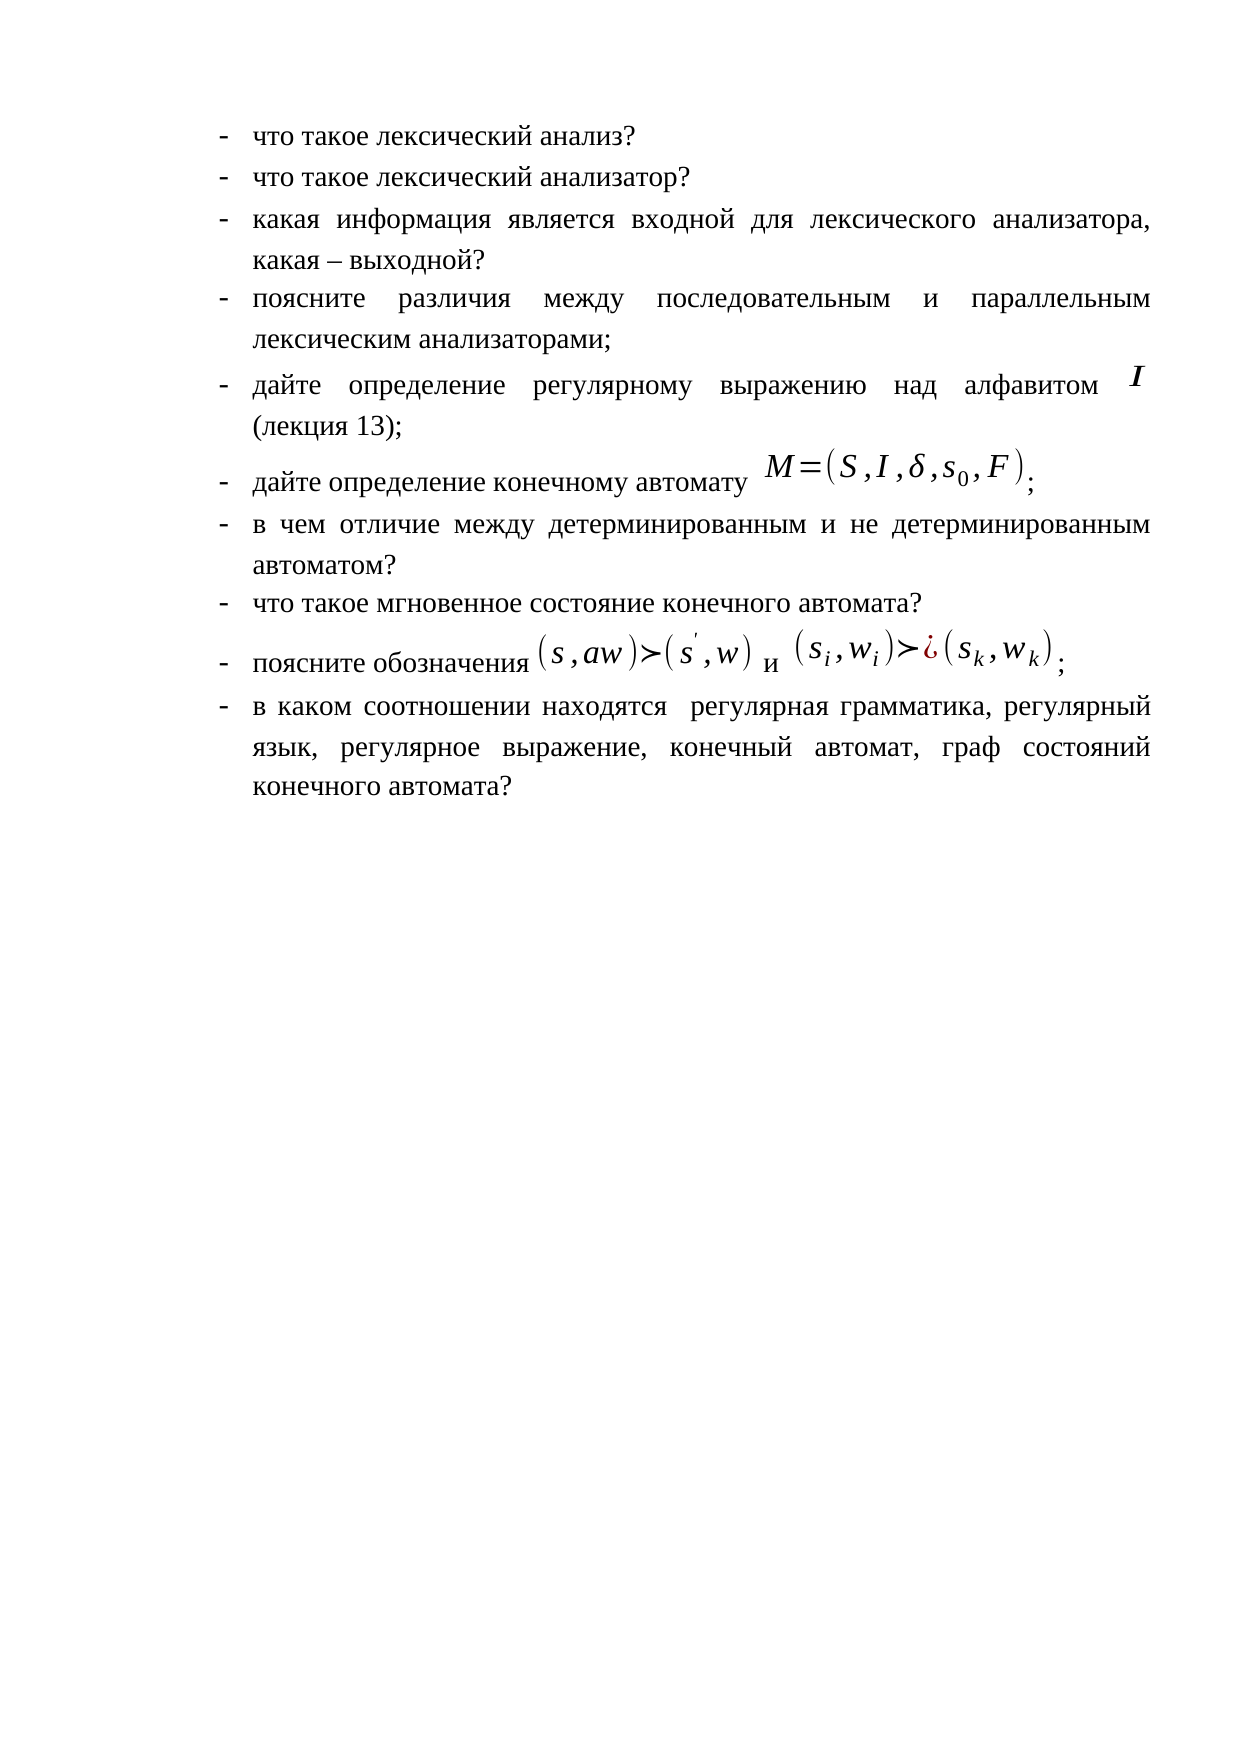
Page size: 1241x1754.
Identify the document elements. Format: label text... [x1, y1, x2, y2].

list поясните различия между последовательным и параллельным лексическим анализаторами; [215, 280, 1152, 355]
list поясните обозначения и ; [215, 627, 1152, 681]
list что такое лексический анализ? [215, 118, 1152, 154]
list дайте определение конечному автомату ; [215, 446, 1152, 501]
list что такое лексический анализатор? [215, 159, 1152, 196]
list какая информация является входной для лексического анализатора, какая – выходной? [215, 201, 1152, 275]
list в каком соотношении находятся регулярная грамматика, регулярный язык, регулярное выражение, конечный автомат, граф состояний конечного автомата? [215, 688, 1152, 801]
list дайте определение регулярному выражению над алфавитом (лекция 13); [215, 360, 1152, 441]
list что такое мгновенное состояние конечного автомата? [215, 585, 1152, 621]
list в чем отличие между детерминированным и не детерминированным автоматом? [215, 506, 1152, 580]
